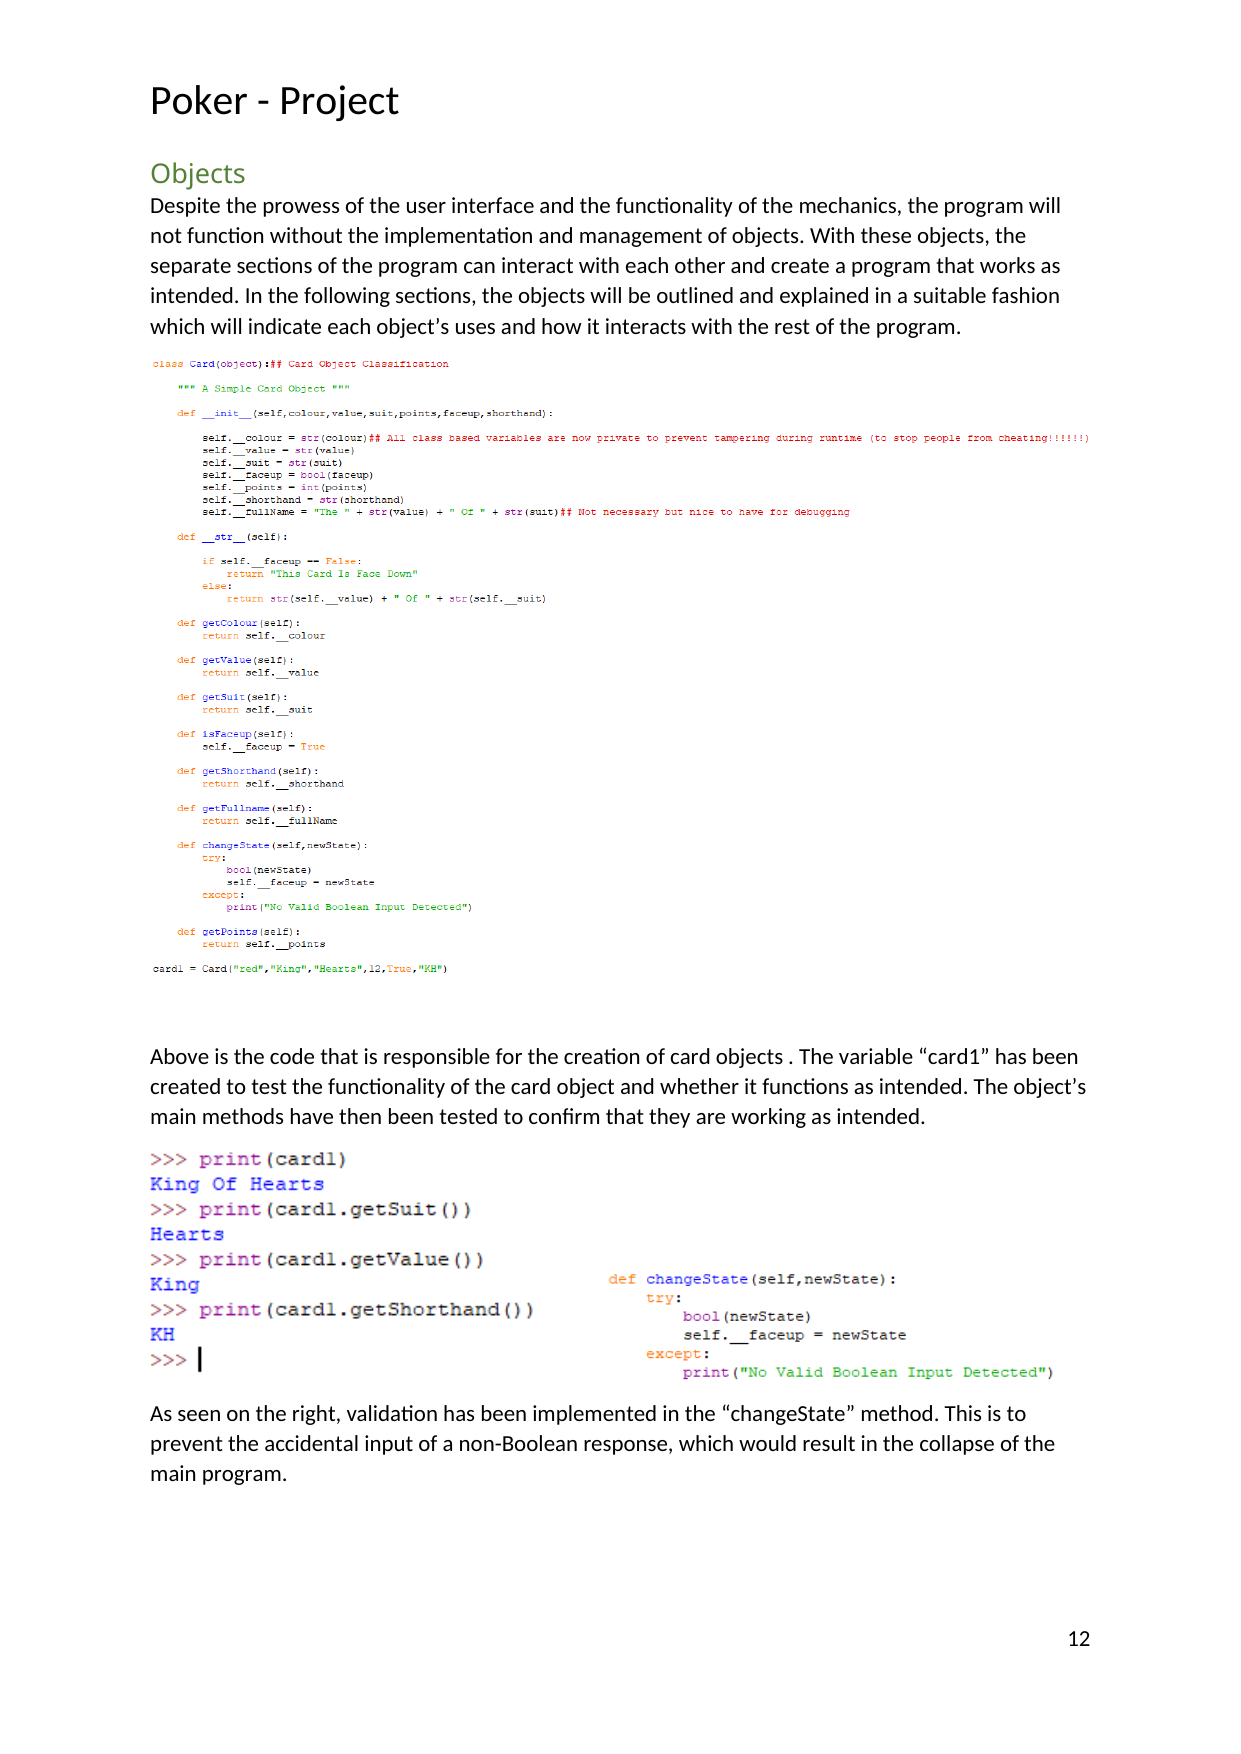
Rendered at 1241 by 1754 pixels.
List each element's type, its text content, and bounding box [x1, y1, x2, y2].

text Despite the prowess of the user interface and the functionality of the mechanics, the program will not function without the implementation and management of objects. With these objects, the separate sections of the program can interact with each other and create a program that works as intended. In the following sections, the objects will be outlined and explained in a suitable fashion which will indicate each object’s uses and how it interacts with the rest of the program. [150, 191, 1090, 340]
subtitle Objects [150, 154, 1090, 191]
text Above is the code that is responsible for the creation of card objects . The variable “card1” has been created to test the functionality of the card object and whether it functions as intended. The object’s main methods have then been tested to confirm that they are working as intended. [150, 1042, 1090, 1130]
text As seen on the right, validation has been implemented in the “changeState” method. This is to prevent the accidental input of a non-Boolean response, which would result in the collapse of the main program. [150, 1399, 1090, 1487]
